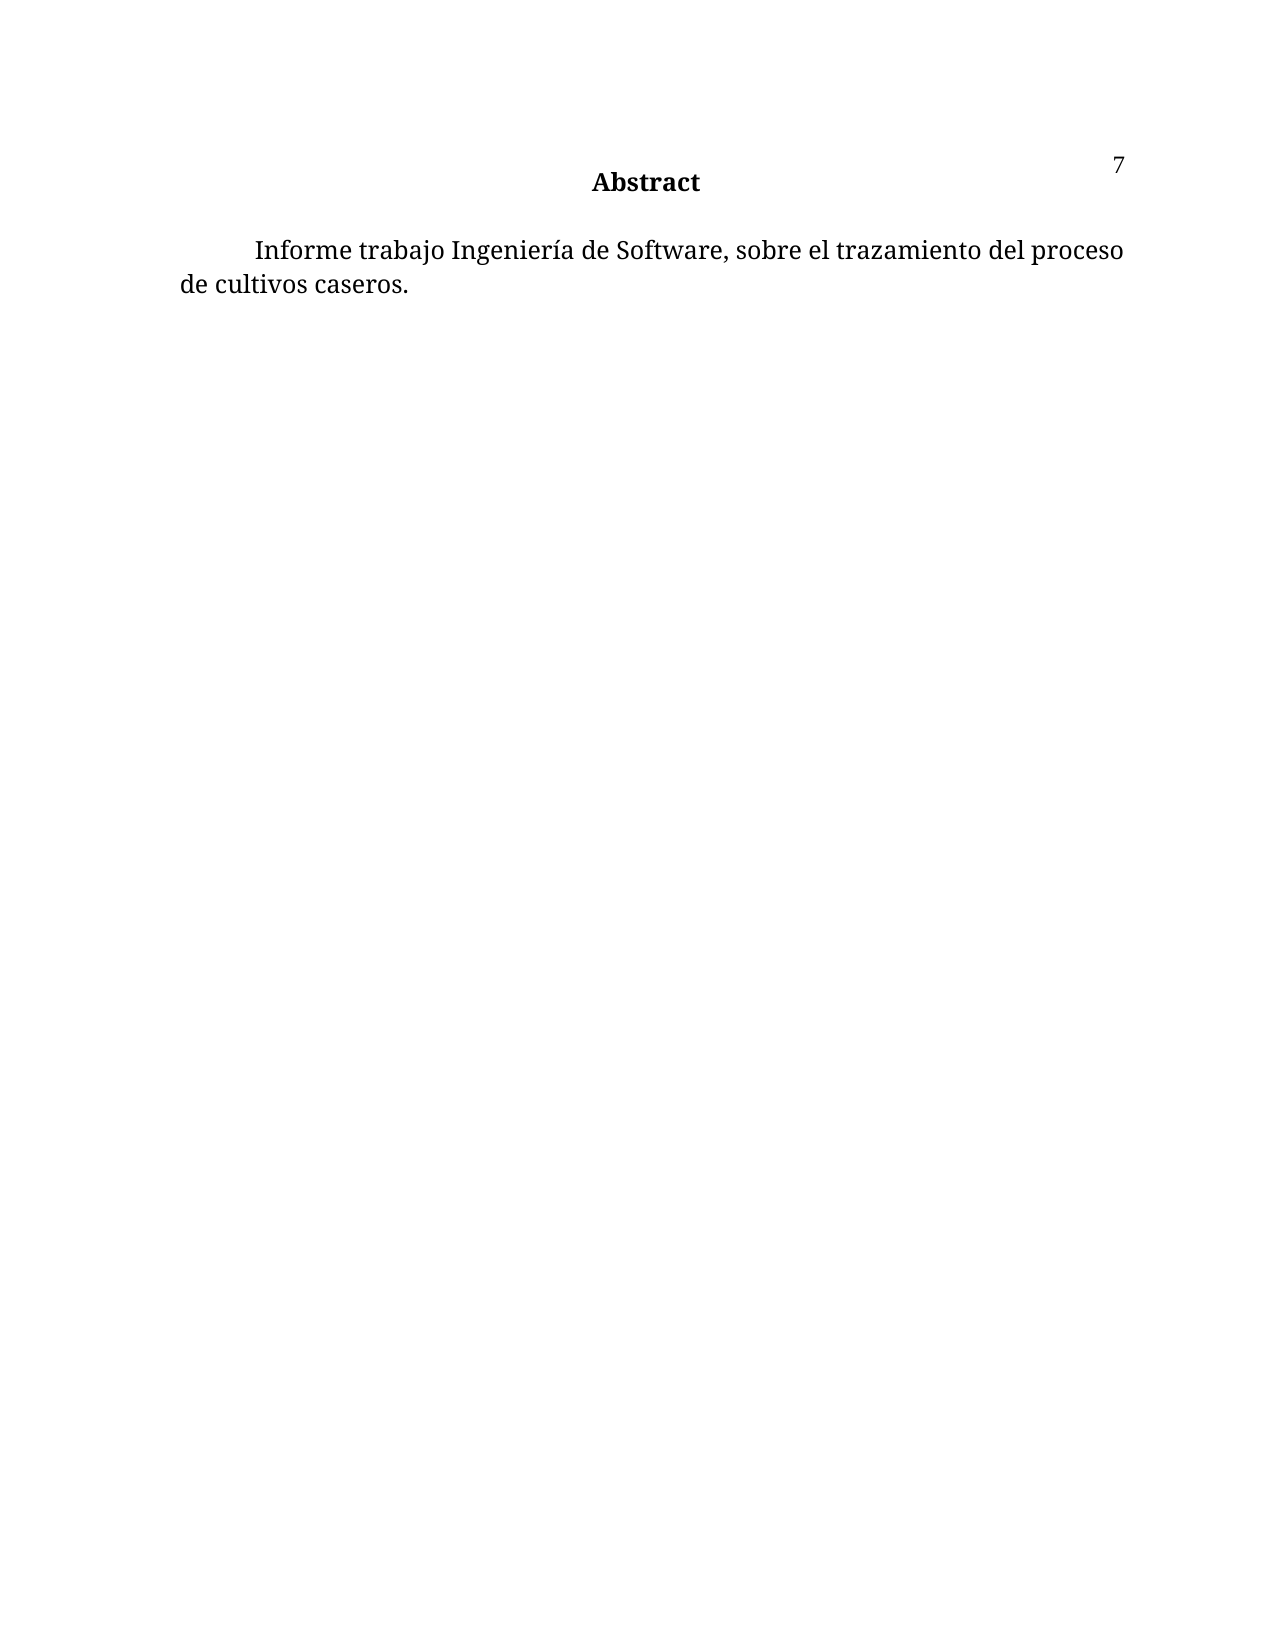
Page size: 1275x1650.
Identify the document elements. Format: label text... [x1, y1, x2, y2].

text Informe trabajo Ingeniería de Software, sobre el trazamiento del proceso de cultivos caseros. [179, 232, 1125, 301]
text Abstract [179, 164, 1125, 198]
